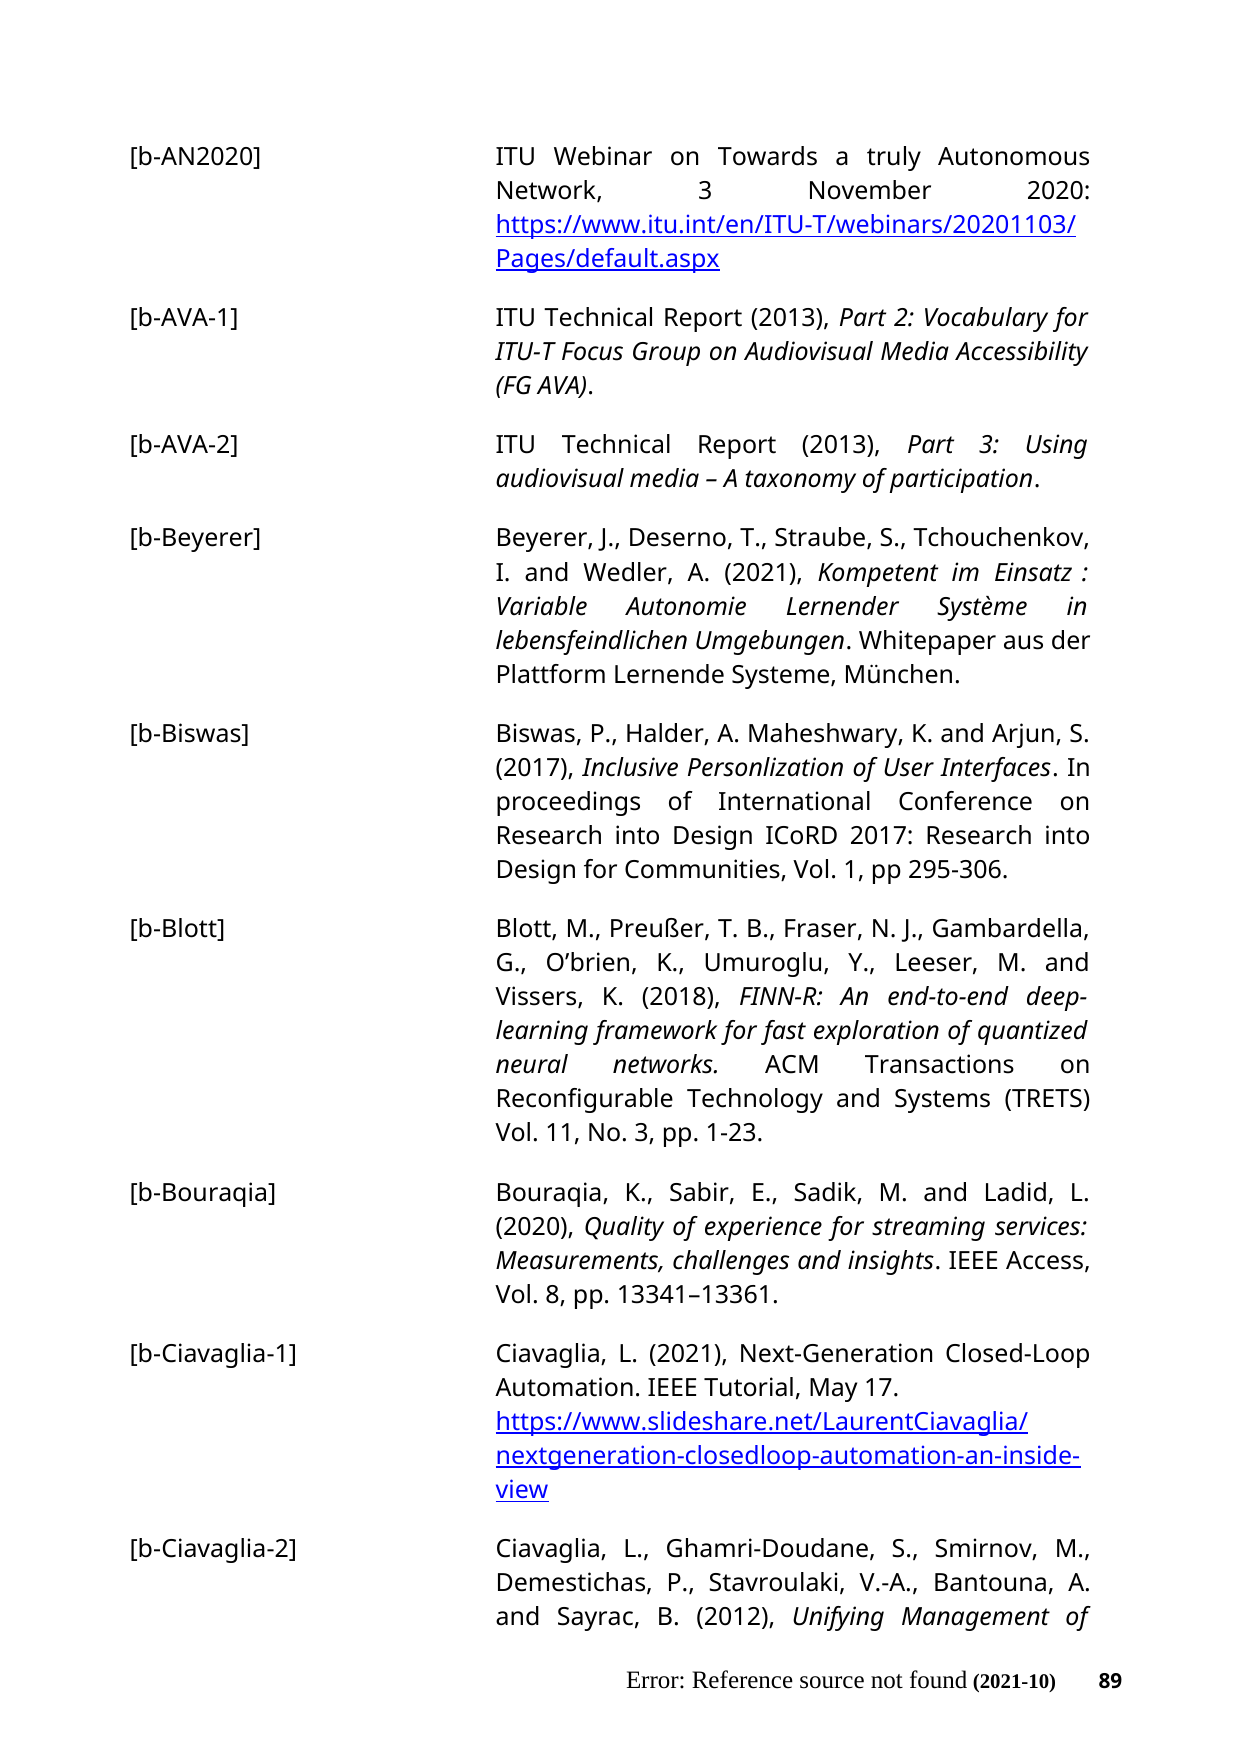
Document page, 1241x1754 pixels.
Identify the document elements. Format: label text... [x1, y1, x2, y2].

table_cell [b-Biswas] [118, 703, 484, 898]
table_cell [b-Beyerer] [118, 508, 484, 703]
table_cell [484, 1518, 1102, 1633]
table_cell [b-Ciavaglia-1] [118, 1323, 484, 1518]
table_cell ITU Technical Report (2013), Part 2: Vocabulary for ITU-T Focus Group on Audiovisual Media Accessibility (FG AVA). [484, 287, 1102, 414]
table_cell Bouraqia, K., Sabir, E., Sadik, M. and Ladid, L. (2020), Quality of experience for streaming services: Measurements, challenges and insights. IEEE Access, Vol. 8, pp. 13341–13361. [484, 1162, 1102, 1323]
table_cell ITU Technical Report (2013), Part 3: Using audiovisual media – A taxonomy of participation. [484, 415, 1102, 508]
table_cell Ciavaglia, L. (2021), Next-Generation Closed-Loop Automation. IEEE Tutorial, May 17. https://www.slideshare.net/LaurentCiavaglia/nextgeneration-closedloop-automation-an-inside-view [484, 1323, 1102, 1518]
table_cell [b-Ciavaglia-2] [118, 1518, 484, 1633]
table_cell Biswas, P., Halder, A. Maheshwary, K. and Arjun, S. (2017), Inclusive Personlization of User Interfaces. In proceedings of International Conference on Research into Design ICoRD 2017: Research into Design for Communities, Vol. 1, pp 295-306. [484, 703, 1102, 898]
table_cell [b-Bouraqia] [118, 1162, 484, 1323]
table_cell [b-AN2020] [118, 126, 484, 287]
table_cell [b-AVA-1] [118, 287, 484, 414]
table_cell Blott, M., Preußer, T. B., Fraser, N. J., Gambardella, G., O’brien, K., Umuroglu, Y., Leeser, M. and Vissers, K. (2018), FINN-R: An end-to-end deep-learning framework for fast exploration of quantized neural networks. ACM Transactions on Reconfigurable Technology and Systems (TRETS) Vol. 11, No. 3, pp. 1-23. [484, 898, 1102, 1162]
table_cell ITU Webinar on Towards a truly Autonomous Network, 3 November 2020: https://www.itu.int/en/ITU-T/webinars/20201103/Pages/default.aspx [484, 126, 1102, 287]
table_cell [b-AVA-2] [118, 415, 484, 508]
table_cell Beyerer, J., Deserno, T., Straube, S., Tchouchenkov, I. and Wedler, A. (2021), Kompetent im Einsatz : Variable Autonomie Lernender Système in lebensfeindlichen Umgebungen. Whitepaper aus der Plattform Lernende Systeme, München. [484, 508, 1102, 703]
table_cell [b-Blott] [118, 898, 484, 1162]
